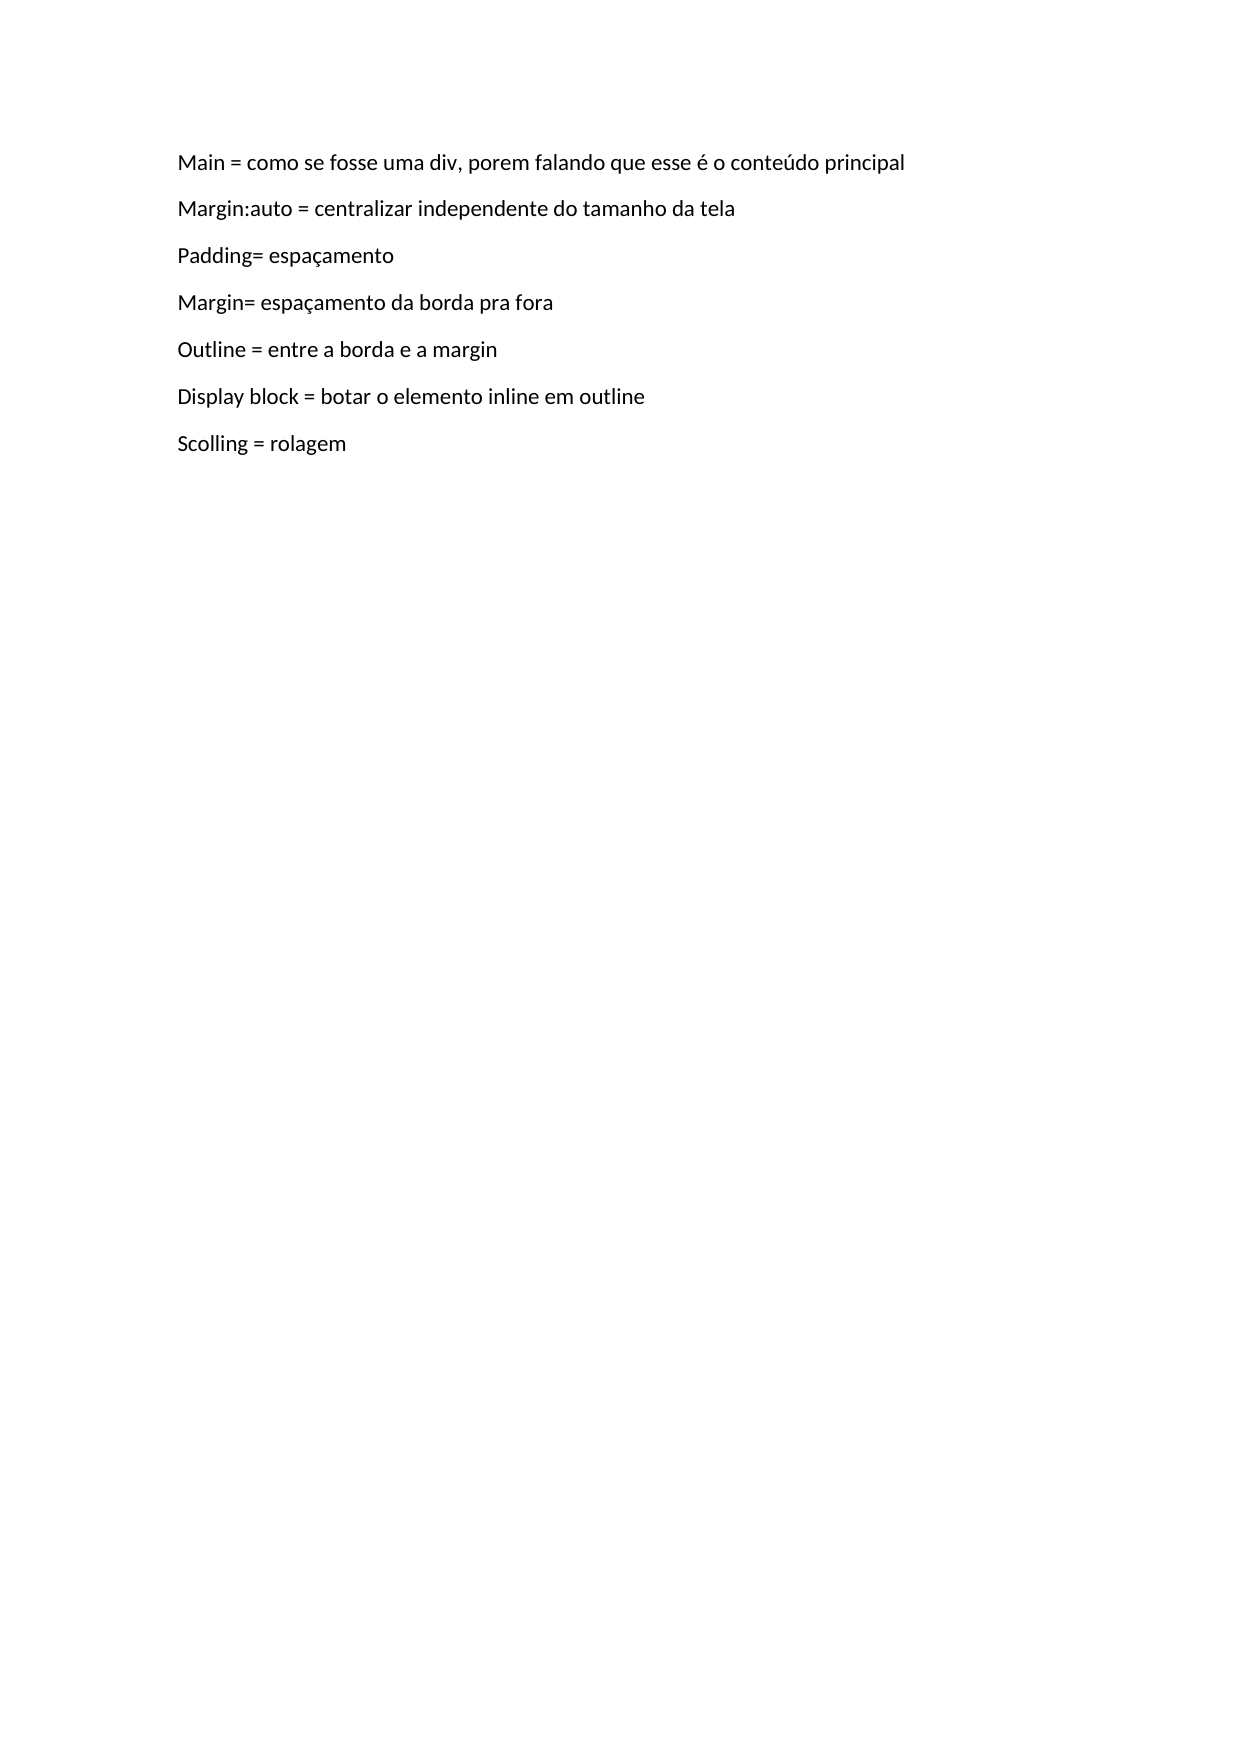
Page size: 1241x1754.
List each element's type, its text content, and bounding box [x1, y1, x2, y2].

text Scolling = rolagem [177, 429, 1063, 457]
text Outline = entre a borda e a margin [177, 335, 1063, 363]
text Display block = botar o elemento inline em outline [177, 382, 1063, 410]
text Padding= espaçamento [177, 241, 1063, 269]
text Margin:auto = centralizar independente do tamanho da tela [177, 194, 1063, 222]
text Margin= espaçamento da borda pra fora [177, 288, 1063, 316]
text Main = como se fosse uma div, porem falando que esse é o conteúdo principal [177, 148, 1063, 176]
